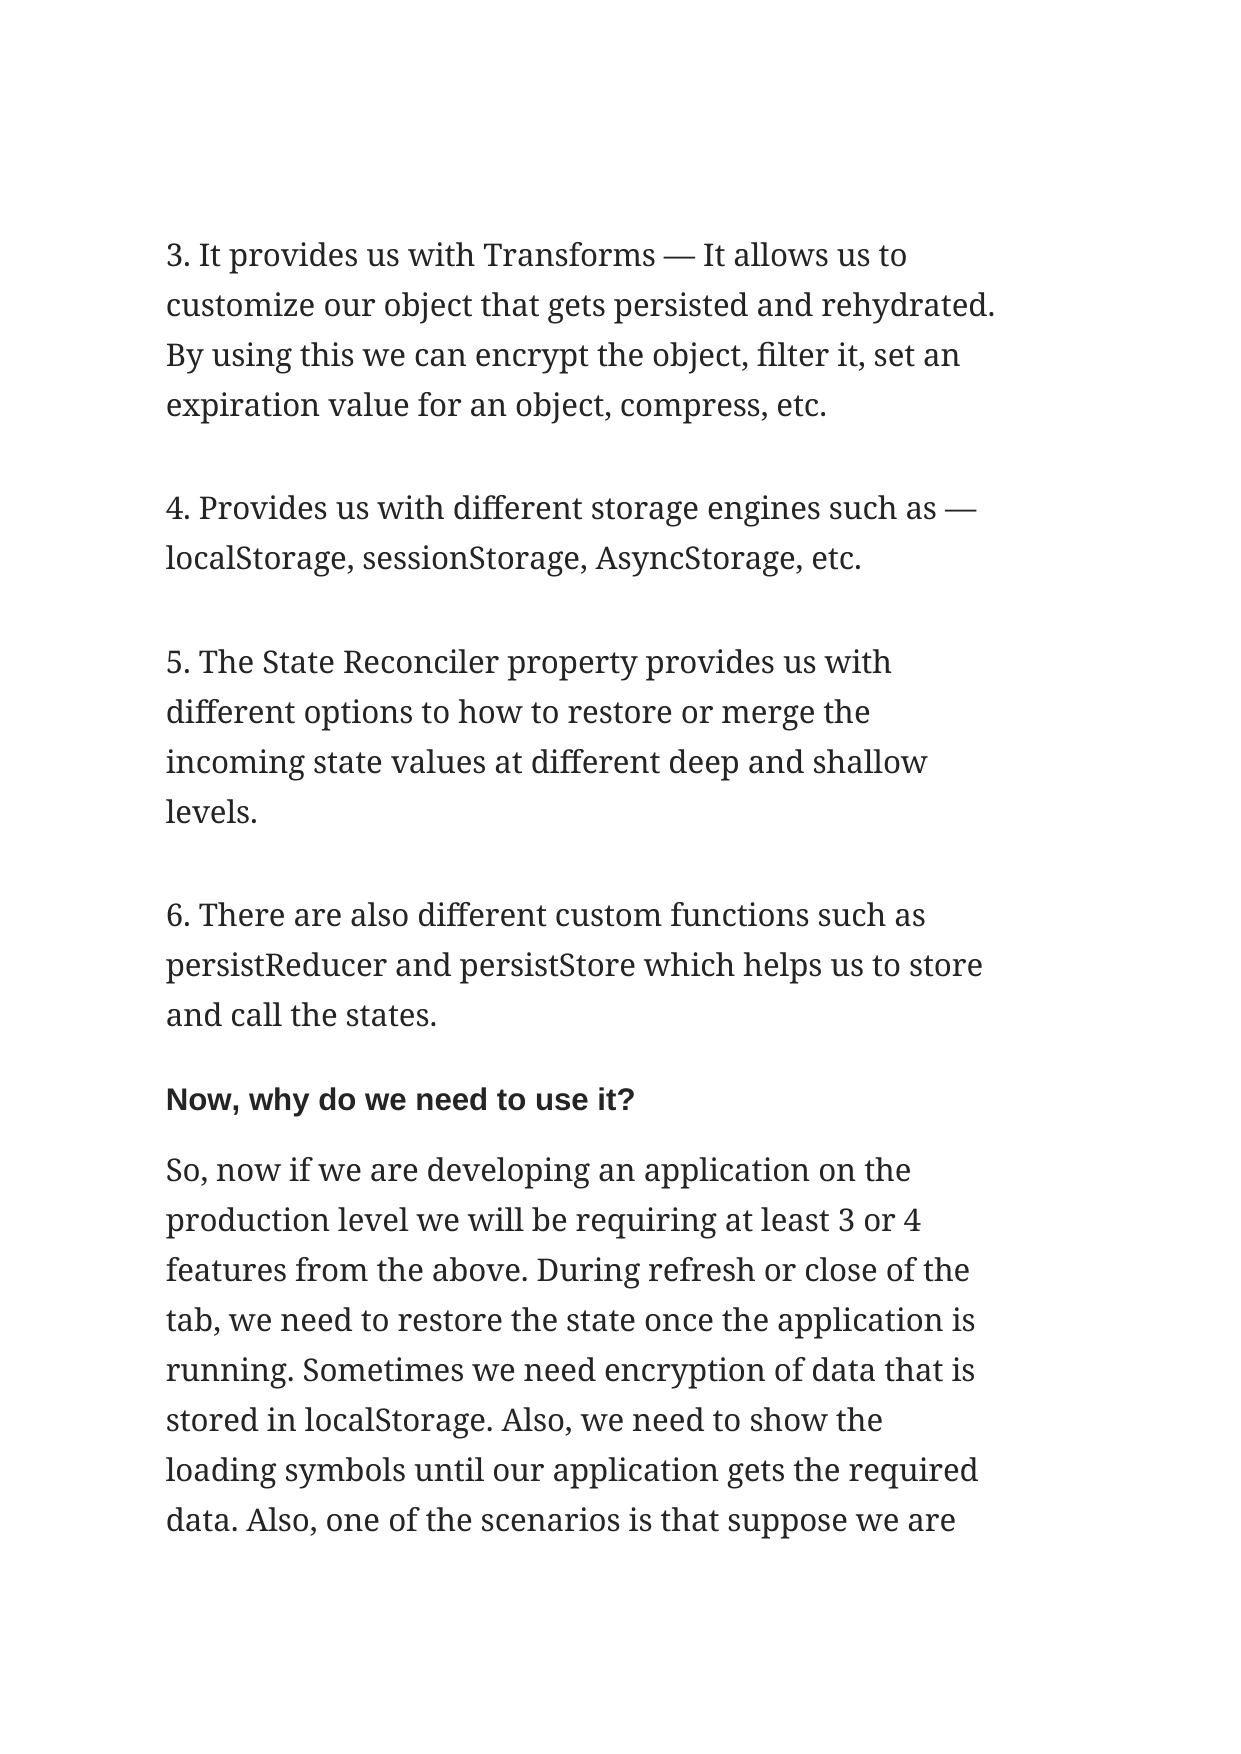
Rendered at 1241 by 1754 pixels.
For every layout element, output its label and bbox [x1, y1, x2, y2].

table_cell [150, 150, 1017, 1562]
